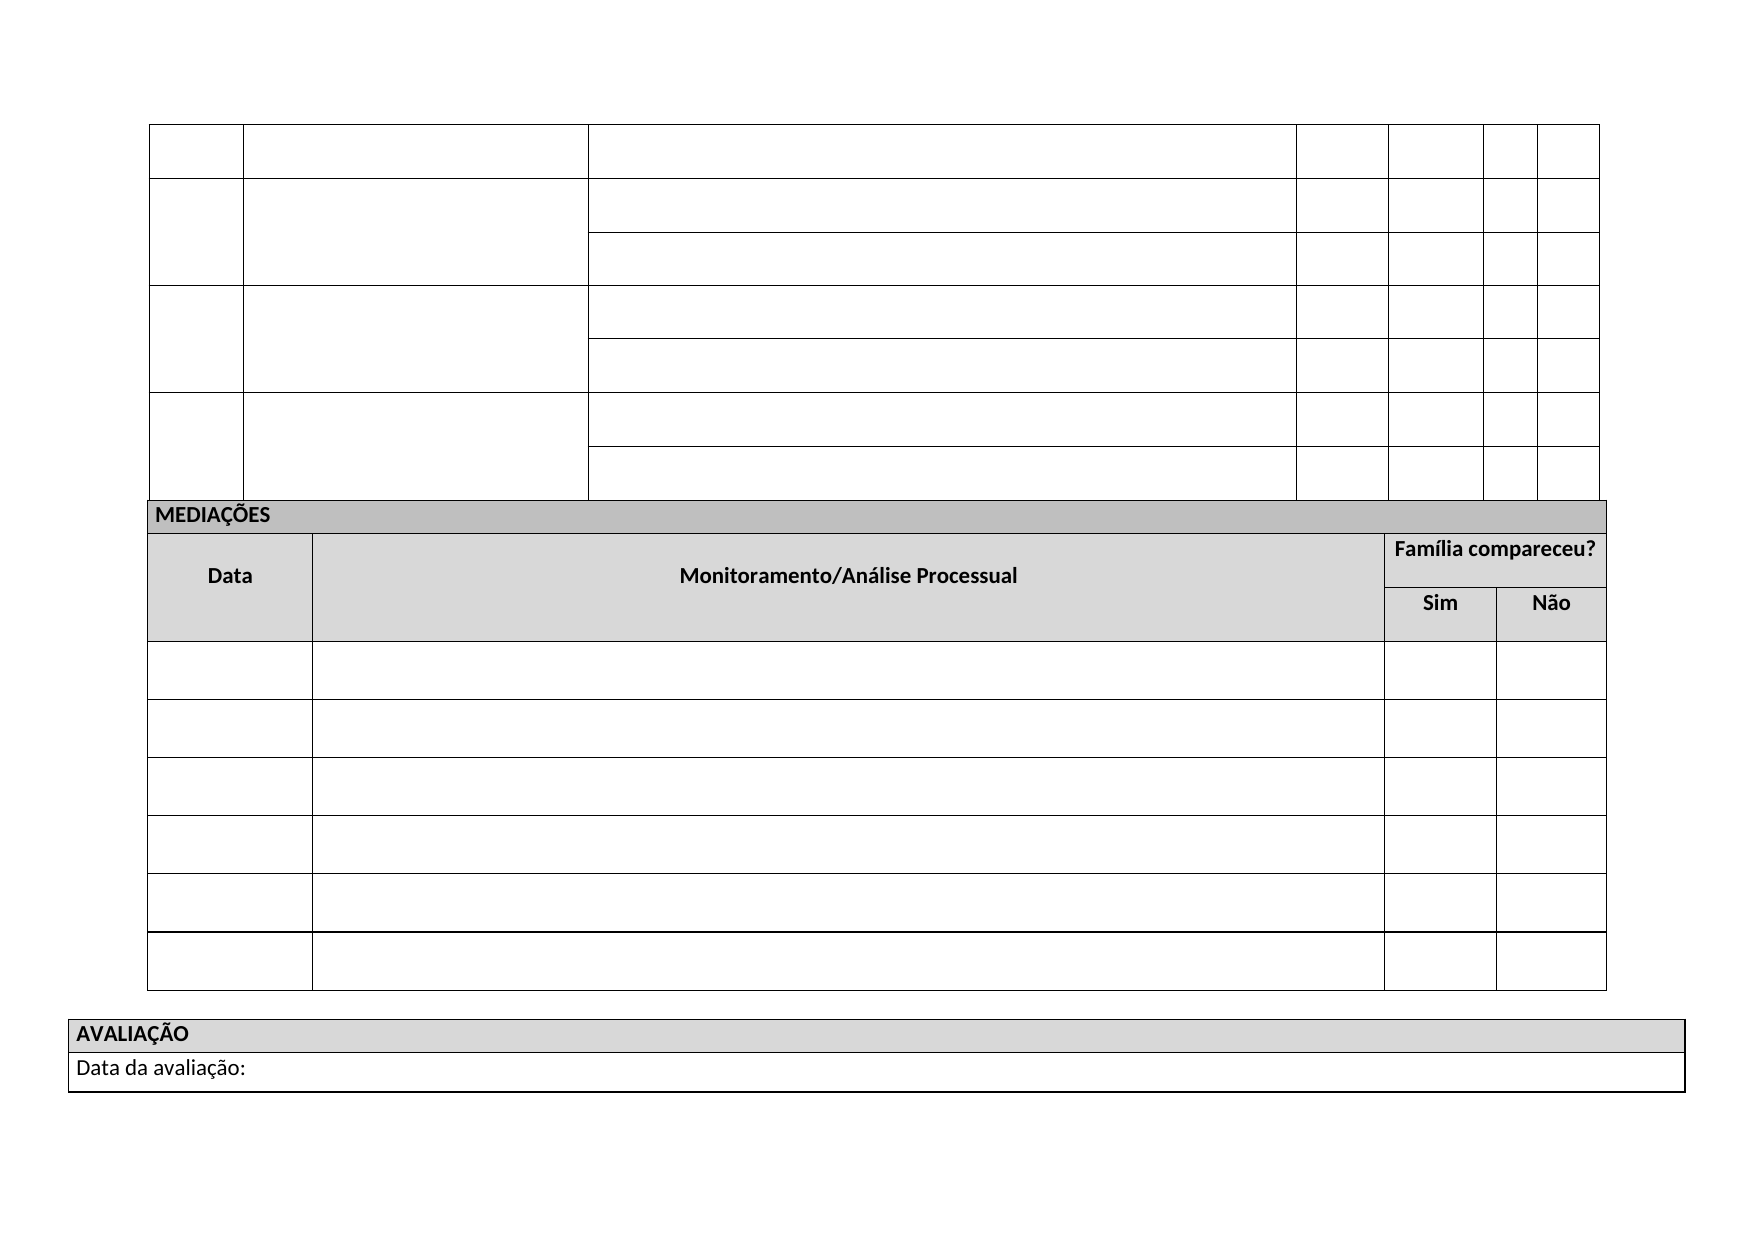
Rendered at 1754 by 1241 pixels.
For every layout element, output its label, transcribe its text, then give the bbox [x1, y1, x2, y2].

table_cell [313, 816, 1384, 873]
table_cell [1385, 700, 1496, 757]
table_cell Família compareceu? [1385, 534, 1606, 587]
table_cell [148, 816, 312, 873]
table_cell Data da avaliação: [69, 1053, 1684, 1091]
table_cell [1538, 286, 1599, 338]
table_cell [1385, 758, 1496, 815]
table_cell Monitoramento/Análise Processual [313, 534, 1384, 641]
table_cell [589, 286, 1296, 338]
table_cell [244, 393, 588, 499]
table_cell [1484, 233, 1537, 284]
table_cell [1497, 642, 1606, 699]
table_cell Não [1497, 588, 1606, 641]
table_cell [1484, 447, 1537, 499]
table_cell [1389, 125, 1483, 178]
table_cell [1538, 339, 1599, 392]
table_cell [313, 933, 1384, 989]
table_cell [589, 125, 1296, 178]
table_header AVALIAÇÃO [69, 1020, 1684, 1052]
table_cell [1538, 125, 1599, 178]
table_cell [1389, 393, 1483, 446]
table_cell [150, 286, 243, 338]
table_cell [148, 874, 312, 931]
table_cell [313, 700, 1384, 757]
table_cell [1297, 339, 1388, 392]
table_cell [1297, 286, 1388, 338]
table_cell [148, 933, 312, 989]
table_cell [148, 642, 312, 699]
table_cell [1538, 179, 1599, 232]
table_cell [1297, 125, 1388, 178]
table_cell [589, 447, 1296, 499]
table_cell [1389, 179, 1483, 232]
table_cell [1484, 339, 1537, 392]
table_cell [1497, 933, 1606, 989]
table_cell [1484, 125, 1537, 178]
table_cell MEDIAÇÕES [148, 501, 1606, 533]
table_cell [313, 642, 1384, 699]
table_cell [244, 286, 588, 392]
table_cell [313, 758, 1384, 815]
table_cell [1385, 642, 1496, 699]
table_cell [1538, 447, 1599, 499]
table_cell [1497, 874, 1606, 931]
table_cell [1389, 447, 1483, 499]
table_cell [150, 393, 243, 446]
table_cell Data [148, 534, 312, 641]
table_cell [150, 446, 243, 499]
table_cell [1538, 233, 1599, 284]
table_cell [313, 874, 1384, 931]
table_cell [1484, 179, 1537, 232]
table_cell [1297, 233, 1388, 284]
table_cell [1497, 700, 1606, 757]
table_cell [1389, 233, 1483, 284]
table_cell [1385, 933, 1496, 989]
table_cell [1497, 816, 1606, 873]
table_cell [589, 179, 1296, 232]
table_cell [1297, 447, 1388, 499]
table_cell [589, 339, 1296, 392]
table_cell [150, 338, 243, 392]
table_cell [1389, 286, 1483, 338]
table_cell [1297, 179, 1388, 232]
table_cell [1389, 339, 1483, 392]
table_cell Sim [1385, 588, 1496, 641]
table_cell [244, 179, 588, 284]
table_cell [1484, 393, 1537, 446]
table_cell [1297, 393, 1388, 446]
table_cell [150, 125, 243, 178]
table_cell [1538, 393, 1599, 446]
table_cell [1484, 286, 1537, 338]
table_cell [589, 393, 1296, 446]
table_cell [589, 233, 1296, 284]
table_cell [148, 758, 312, 815]
table_cell [1385, 816, 1496, 873]
table_cell [1497, 758, 1606, 815]
table_cell [1385, 874, 1496, 931]
table_cell [150, 232, 243, 284]
table_cell [148, 700, 312, 757]
table_cell [150, 179, 243, 232]
